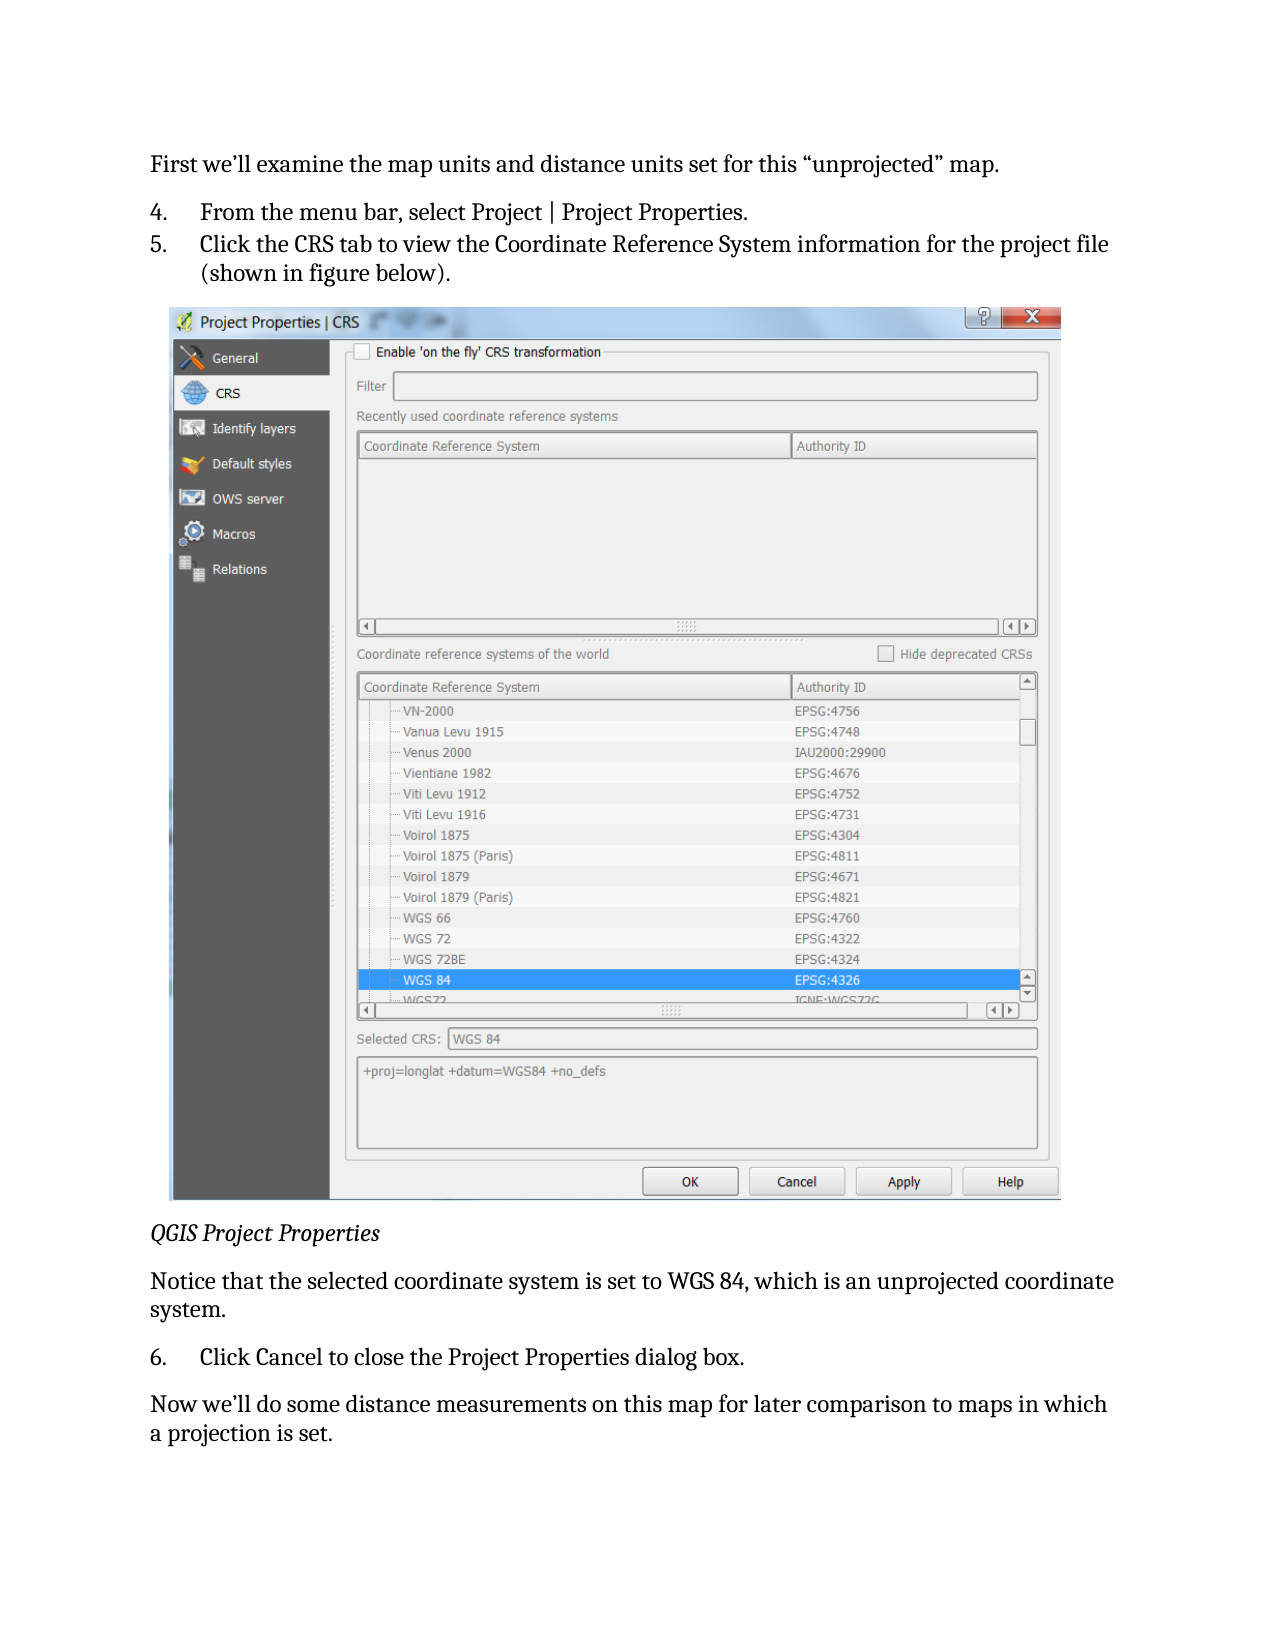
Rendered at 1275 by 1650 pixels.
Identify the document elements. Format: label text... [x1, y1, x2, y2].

list Click Cancel to close the Project Properties dialog box. [150, 1343, 1125, 1372]
text QGIS Project Properties [150, 1219, 1125, 1248]
text First we’ll examine the map units and distance units set for this “unprojected” map. [150, 150, 1125, 179]
picture [168, 306, 1062, 1201]
text Notice that the selected coordinate system is set to WGS 84, which is an unprojected coordinate system. [150, 1267, 1125, 1324]
list Click the CRS tab to view the Coordinate Reference System information for the project file (shown in figure below). [150, 230, 1125, 287]
list From the menu bar, select Project | Project Properties. [150, 197, 1125, 226]
text Now we’ll do some distance measurements on this map for later comparison to maps in which a projection is set. [150, 1390, 1125, 1448]
